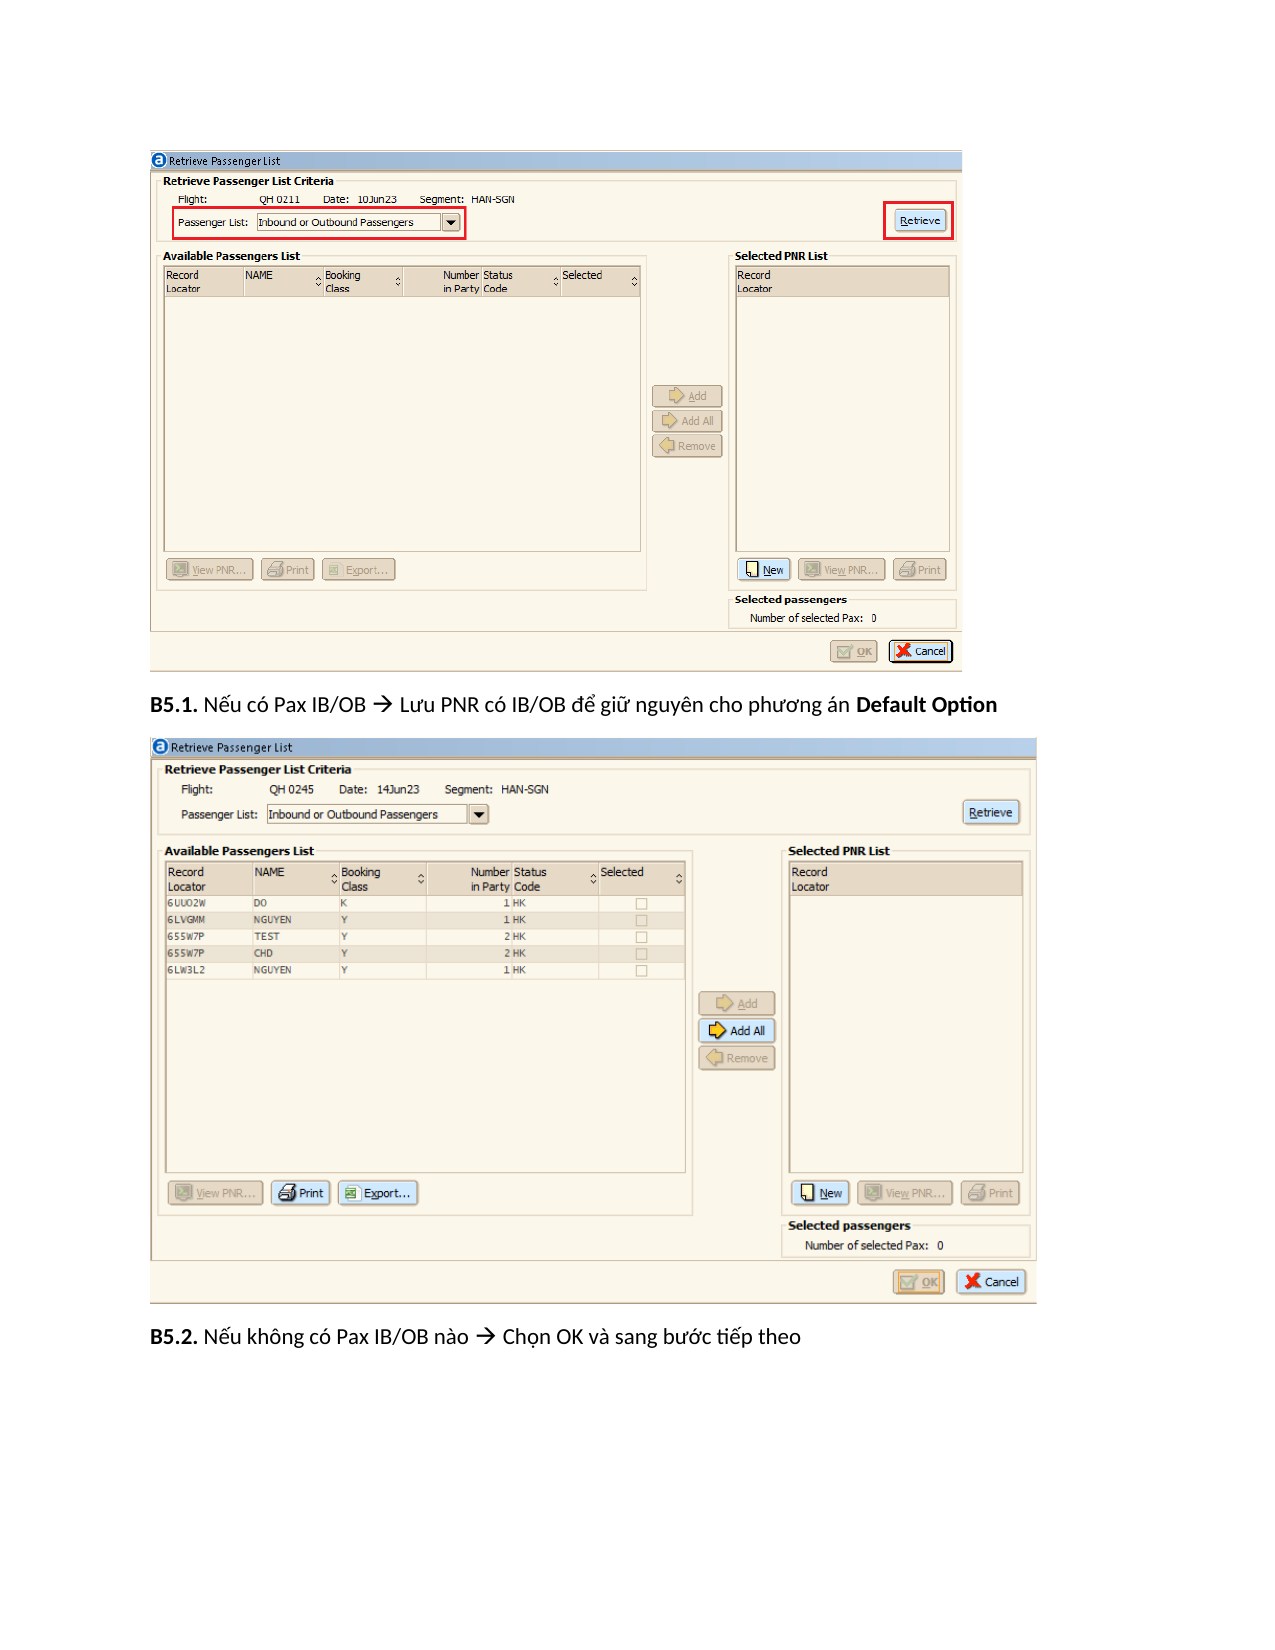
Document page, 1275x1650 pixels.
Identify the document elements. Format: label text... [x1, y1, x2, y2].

picture [150, 737, 1037, 1304]
text B5.2. Nếu không có Pax IB/OB nào Chọn OK và sang bước tiếp theo [150, 1322, 1125, 1351]
picture [150, 150, 963, 672]
text B5.1. Nếu có Pax IB/OB Lưu PNR có IB/OB để giữ nguyên cho phương án Default Option [150, 691, 1125, 719]
